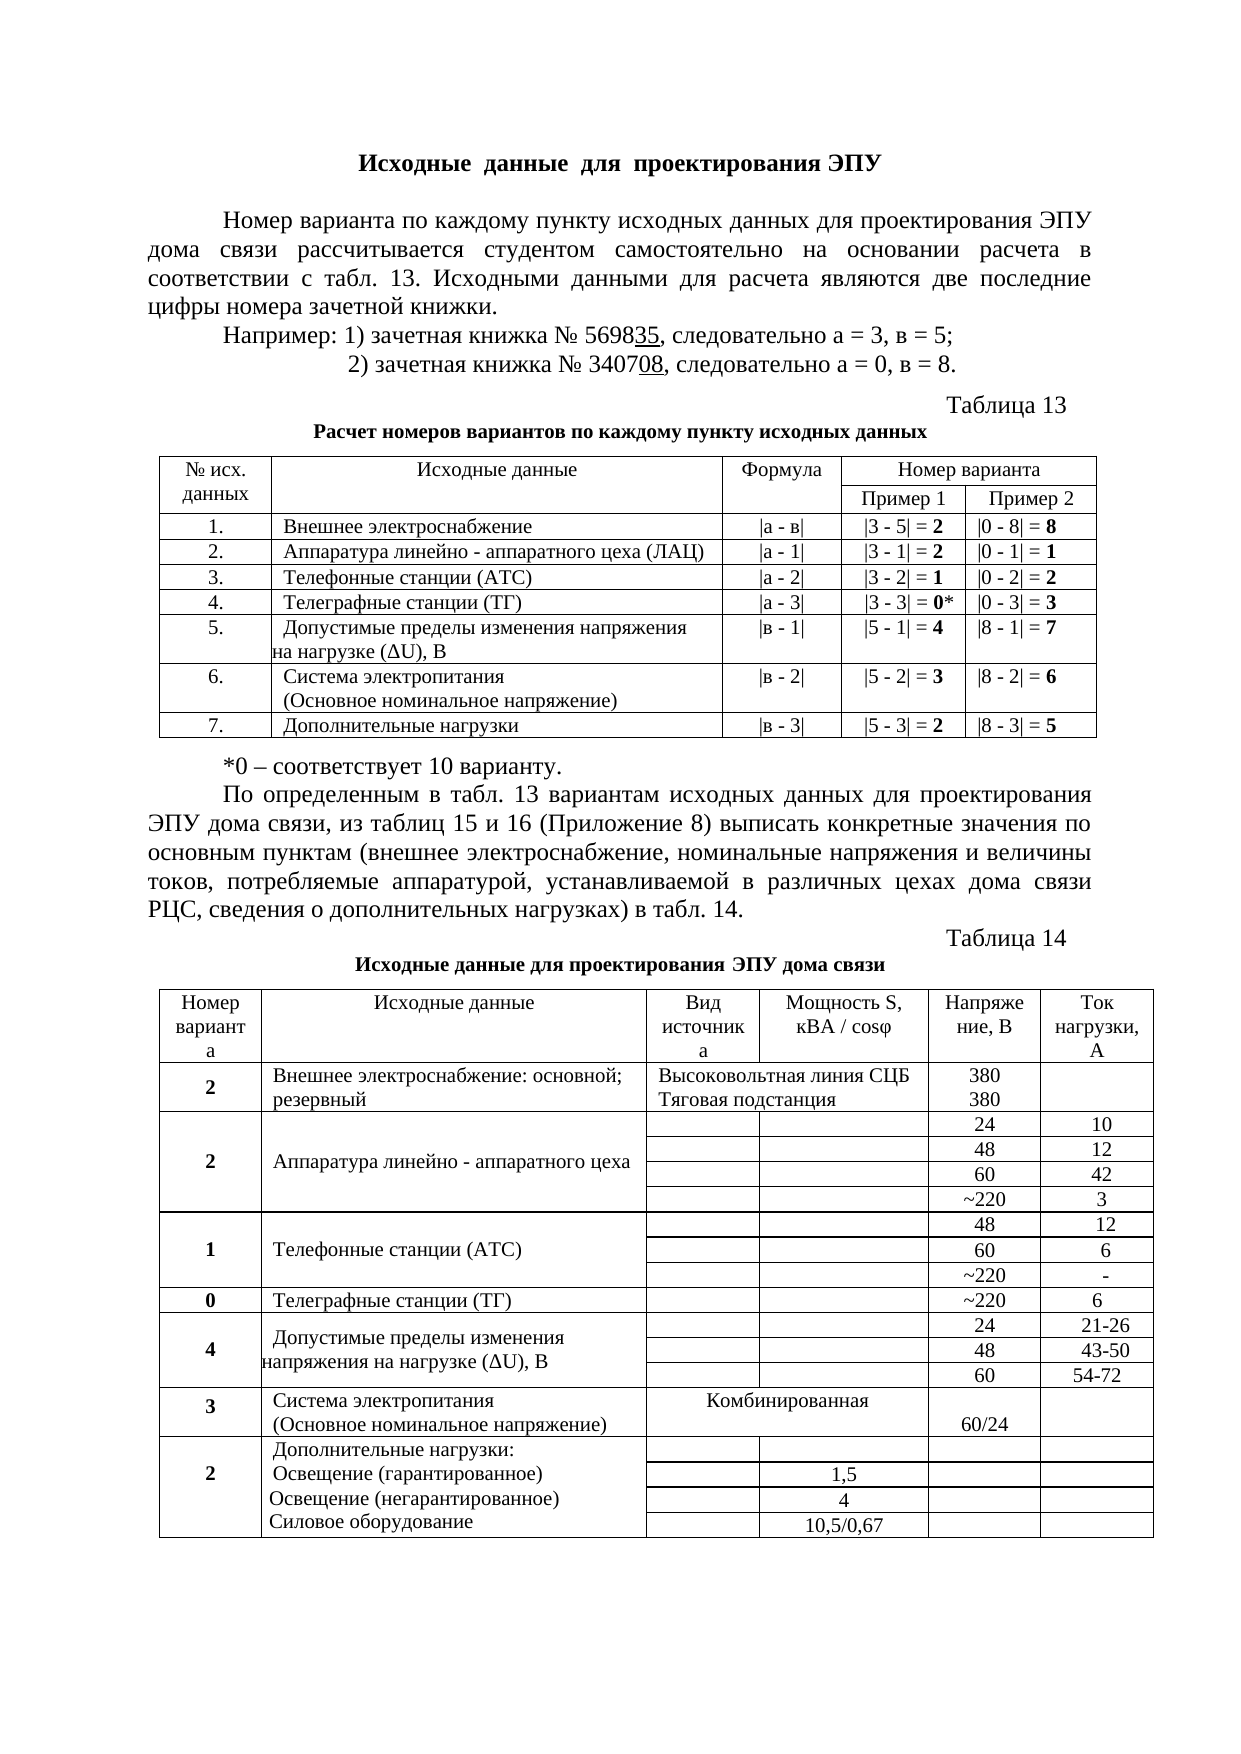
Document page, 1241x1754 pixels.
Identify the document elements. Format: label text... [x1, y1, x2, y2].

table_cell [760, 1313, 928, 1337]
table_cell [760, 1162, 928, 1186]
table_cell Дополнительные нагрузки [272, 713, 722, 737]
table_cell 2 [160, 1063, 261, 1111]
table_cell 48 [929, 1137, 1040, 1161]
table_cell Допустимые пределы изменения напряжения на нагрузке (ΔU), В [262, 1313, 646, 1387]
table_cell |3 - 3| = 0* [842, 590, 965, 614]
table_cell |0 - 1| = 1 [966, 540, 1096, 563]
text Таблица 14 [148, 923, 1066, 952]
table_cell |0 - 2| = 2 [966, 565, 1096, 589]
table_cell 4 [760, 1488, 928, 1512]
table_cell 2 [160, 1437, 261, 1537]
table_cell Внешнее электроснабжение [272, 514, 722, 538]
text Таблица 13 [148, 390, 1067, 419]
table_cell Телефонные станции (АТС) [272, 565, 722, 589]
text Расчет номеров вариантов по каждому пункту исходных данных [148, 419, 1092, 443]
table_cell Дополнительные нагрузки: Освещение (гарантированное) Освещение (негарантированное) Силовое оборудование [262, 1437, 646, 1537]
table_cell |5 - 1| = 4 [842, 615, 965, 663]
table_cell |8 - 3| = 5 [966, 713, 1096, 737]
table_cell [760, 1112, 928, 1136]
table_cell 48 [929, 1213, 1040, 1236]
table_header Формула [723, 457, 841, 513]
table_cell [929, 1463, 1040, 1486]
table_cell [1041, 1488, 1153, 1512]
table_cell Аппаратура линейно - аппаратного цеха (ЛАЦ) [272, 540, 722, 563]
table_cell [760, 1288, 928, 1312]
table_cell 60/24 [929, 1388, 1040, 1436]
table_header Мощность S, кВА / cosφ [760, 990, 928, 1062]
table_cell [760, 1263, 928, 1287]
table_cell [1041, 1437, 1153, 1461]
table_cell [647, 1238, 759, 1262]
table_cell [647, 1263, 759, 1287]
table_cell |в - 3| [723, 713, 841, 737]
table_cell [760, 1137, 928, 1161]
table_cell Пример 1 [842, 486, 965, 513]
table_cell 48 [929, 1338, 1040, 1362]
table_cell |3 - 2| = 1 [842, 565, 965, 589]
table_cell ~220 [929, 1187, 1040, 1211]
table_cell |5 - 2| = 3 [842, 664, 965, 712]
table_cell |0 - 3| = 3 [966, 590, 1096, 614]
table_cell 380 380 [929, 1063, 1040, 1111]
table_cell [1041, 1513, 1153, 1537]
table_cell |5 - 3| = 2 [842, 713, 965, 737]
table_cell 12 [1041, 1213, 1153, 1236]
table_cell |3 - 5| = 2 [842, 514, 965, 538]
table_cell [1041, 1063, 1153, 1111]
table_cell 1,5 [760, 1463, 928, 1486]
table_cell 3 [160, 1388, 261, 1436]
table_cell 54-72 [1041, 1363, 1153, 1387]
table_header Номер варианта [160, 990, 261, 1062]
table_cell [647, 1213, 759, 1236]
table_cell Комбинированная [647, 1388, 928, 1436]
table_cell [1041, 1463, 1153, 1486]
table_cell 3 [1041, 1187, 1153, 1211]
table_cell Внешнее электроснабжение: основной; резервный [262, 1063, 646, 1111]
table_cell |а - 1| [723, 540, 841, 563]
table_cell 12 [1041, 1137, 1153, 1161]
table_cell 42 [1041, 1162, 1153, 1186]
table_cell |8 - 2| = 6 [966, 664, 1096, 712]
text 2) зачетная книжка № 340708, следовательно а = 0, в = 8. [148, 349, 1092, 378]
table_cell |0 - 8| = 8 [966, 514, 1096, 538]
table_cell |в - 1| [723, 615, 841, 663]
table_cell |а - 2| [723, 565, 841, 589]
table_cell 4. [160, 590, 271, 614]
table_cell 0 [160, 1288, 261, 1312]
table_header Ток нагрузки, А [1041, 990, 1153, 1062]
table_header № исх. данных [160, 457, 271, 513]
table_header Напряжение, В [929, 990, 1040, 1062]
table_cell [647, 1488, 759, 1512]
table_cell [647, 1363, 759, 1387]
table_header Вид источника [647, 990, 759, 1062]
text По определенным в табл. 13 вариантам исходных данных для проектирования ЭПУ дома связи, из таблиц 15 и 16 (Приложение 8) выписать конкретные значения по основным пунктам (внешнее электроснабжение, номинальные напряжения и величины токов, потребляемые аппаратурой, устанавливаемой в различных цехах дома связи РЦС, сведения о дополнительных нагрузках) в табл. 14. [148, 779, 1092, 923]
table_cell [647, 1437, 759, 1461]
table_cell |в - 2| [723, 664, 841, 712]
table_cell 1. [160, 514, 271, 538]
table_cell 6 [1041, 1288, 1153, 1312]
text *0 – соответствует 10 варианту. [148, 751, 1092, 779]
table_cell [929, 1437, 1040, 1461]
table_cell Телеграфные станции (ТГ) [272, 590, 722, 614]
table_cell 6 [1041, 1238, 1153, 1262]
table_cell [647, 1162, 759, 1186]
text Номер варианта по каждому пункту исходных данных для проектирования ЭПУ дома связи рассчитывается студентом самостоятельно на основании расчета в соответствии с табл. 13. Исходными данными для расчета являются две последние цифры номера зачетной книжки. [148, 205, 1092, 320]
table_cell [1041, 1388, 1153, 1436]
table_cell 24 [929, 1313, 1040, 1337]
table_cell 1 [160, 1213, 261, 1287]
table_header Исходные данные [262, 990, 646, 1062]
table_cell Допустимые пределы изменения напряжения на нагрузке (ΔU), В [272, 615, 722, 663]
table_cell 6. [160, 664, 271, 712]
text Например: 1) зачетная книжка № 569835, следовательно а = 3, в = 5; [148, 320, 1092, 349]
table_cell [760, 1187, 928, 1211]
table_cell Система электропитания (Основное номинальное напряжение) [272, 664, 722, 712]
table_cell ~220 [929, 1263, 1040, 1287]
table_cell [647, 1463, 759, 1486]
table_cell 2. [160, 540, 271, 563]
table_cell [760, 1437, 928, 1461]
table_cell 60 [929, 1238, 1040, 1262]
text Исходные данные для проектирования ЭПУ дома связи [148, 952, 1092, 976]
table_cell Система электропитания (Основное номинальное напряжение) [262, 1388, 646, 1436]
table_cell 60 [929, 1162, 1040, 1186]
table_cell [929, 1488, 1040, 1512]
table_header Исходные данные [272, 457, 722, 513]
table_cell Телефонные станции (АТС) [262, 1213, 646, 1287]
table_cell [647, 1313, 759, 1337]
table_cell - [1041, 1263, 1153, 1287]
table_cell [647, 1338, 759, 1362]
table_cell [760, 1213, 928, 1236]
table_cell [647, 1513, 759, 1537]
table_cell 7. [160, 713, 271, 737]
table_cell Высоковольтная линия СЦБ Тяговая подстанция [647, 1063, 928, 1111]
table_cell |а - в| [723, 514, 841, 538]
table_cell 2 [160, 1112, 261, 1211]
table_cell 10 [1041, 1112, 1153, 1136]
table_cell [760, 1338, 928, 1362]
table_cell 4 [160, 1313, 261, 1387]
table_cell 10,5/0,67 [760, 1513, 928, 1537]
table_cell [760, 1363, 928, 1387]
table_header Номер варианта [842, 457, 1096, 484]
table_cell Телеграфные станции (ТГ) [262, 1288, 646, 1312]
table_cell [929, 1513, 1040, 1537]
table_cell |8 - 1| = 7 [966, 615, 1096, 663]
table_cell [647, 1112, 759, 1136]
table_cell 21-26 [1041, 1313, 1153, 1337]
table_cell 5. [160, 615, 271, 663]
table_cell |а - 3| [723, 590, 841, 614]
table_cell ~220 [929, 1288, 1040, 1312]
table_cell 60 [929, 1363, 1040, 1387]
table_cell [647, 1137, 759, 1161]
table_cell 24 [929, 1112, 1040, 1136]
table_cell Пример 2 [966, 486, 1096, 513]
table_cell 3. [160, 565, 271, 589]
table_cell [647, 1288, 759, 1312]
table_cell 43-50 [1041, 1338, 1153, 1362]
table_cell [647, 1187, 759, 1211]
text Исходные данные для проектирования ЭПУ [148, 148, 1092, 176]
table_cell [760, 1238, 928, 1262]
table_cell |3 - 1| = 2 [842, 540, 965, 563]
table_cell Аппаратура линейно - аппаратного цеха [262, 1112, 646, 1211]
